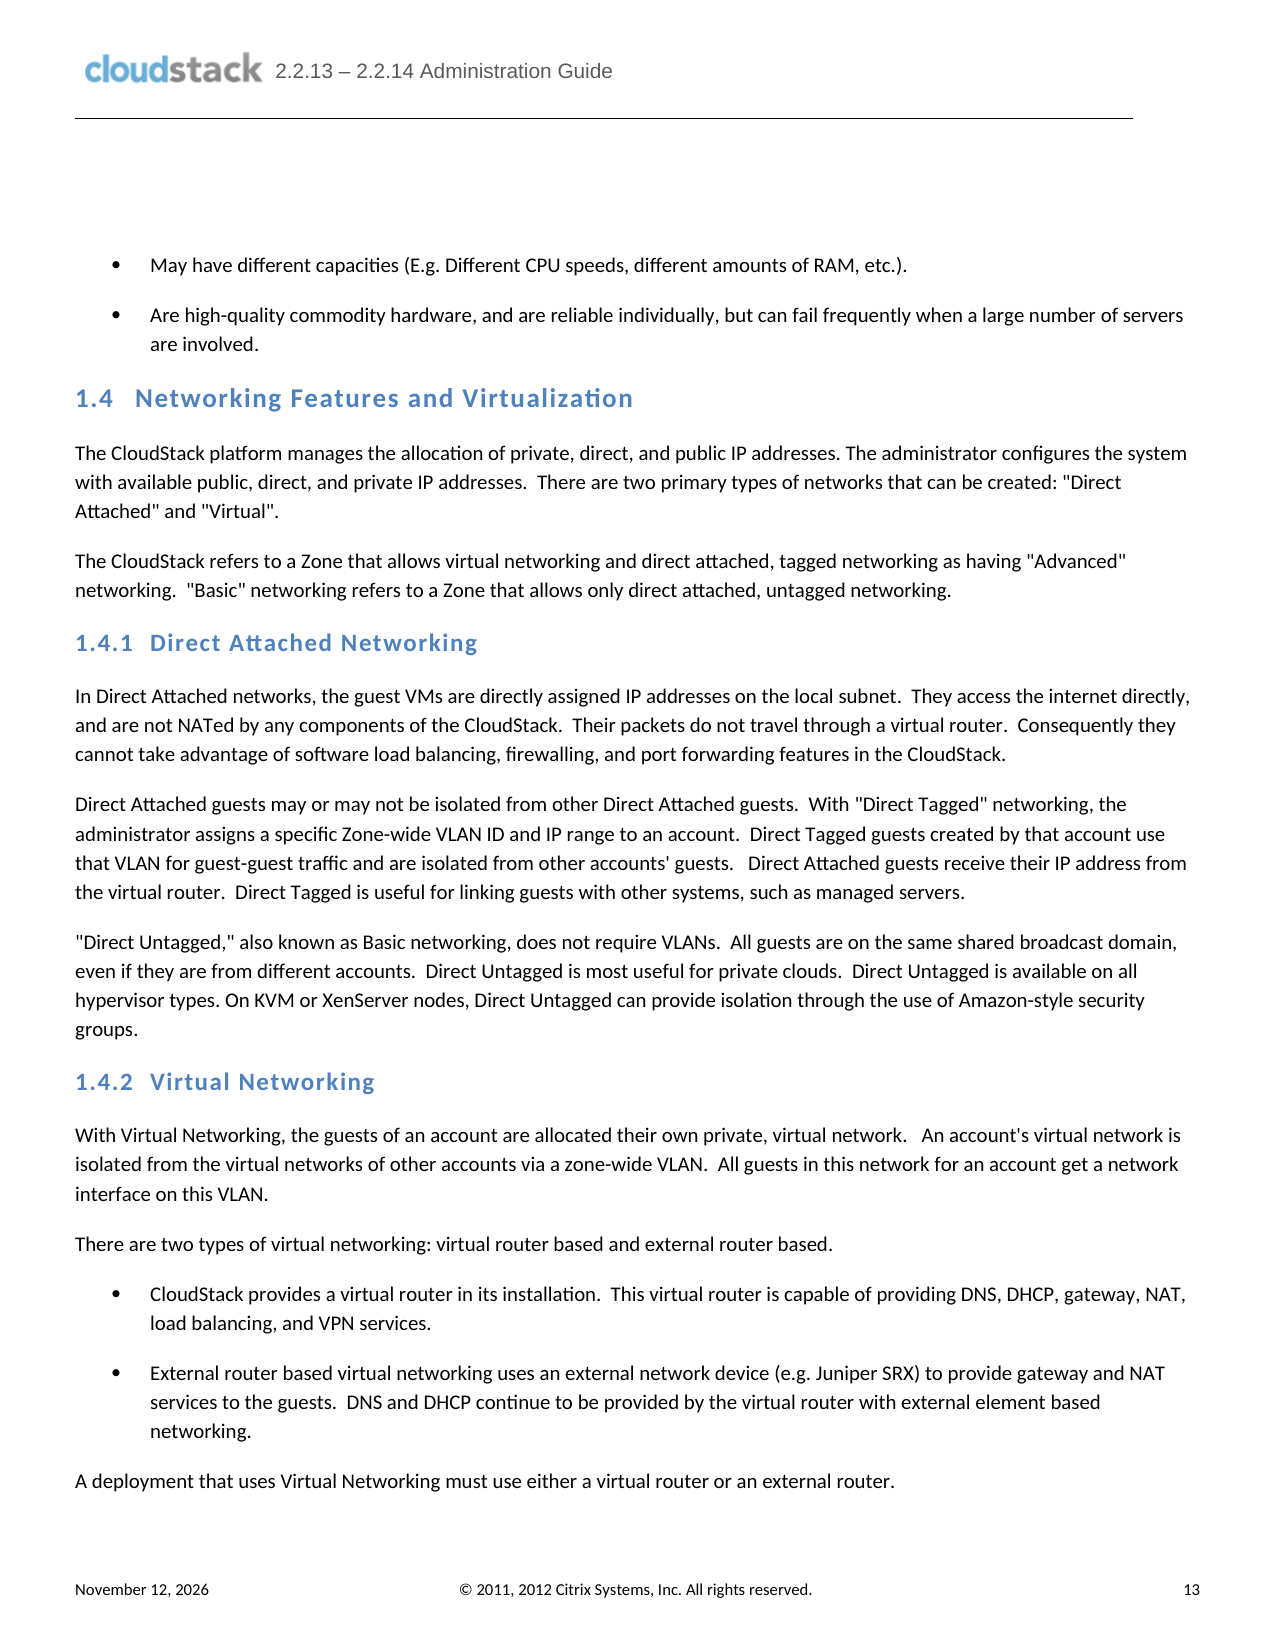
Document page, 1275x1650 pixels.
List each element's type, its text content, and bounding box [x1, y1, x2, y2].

picture [75, 44, 276, 95]
list CloudStack provides a virtual router in its installation. This virtual router is capable of providing DNS, DHCP, gateway, NAT, load balancing, and VPN services. [112, 1281, 1200, 1335]
subtitle Virtual Networking [75, 1067, 1200, 1097]
list May have different capacities (E.g. Different CPU speeds, different amounts of RAM, etc.). [112, 252, 1200, 277]
subtitle Direct Attached Networking [75, 627, 1200, 658]
list Are high-quality commodity hardware, and are reliable individually, but can fail frequently when a large number of servers are involved. [112, 302, 1200, 357]
text With Virtual Networking, the guests of an account are allocated their own private, virtual network. An account's virtual network is isolated from the virtual networks of other accounts via a zone-wide VLAN. All guests in this network for an account get a network interface on this VLAN. [75, 1122, 1200, 1206]
text In Direct Attached networks, the guest VMs are directly assigned IP addresses on the local subnet. They access the internet directly, and are not NATed by any components of the CloudStack. Their packets do not travel through a virtual router. Consequently they cannot take advantage of software load balancing, firewalling, and port forwarding features in the CloudStack. [75, 683, 1200, 767]
text The CloudStack refers to a Zone that allows virtual networking and direct attached, tagged networking as having "Advanced" networking. "Basic" networking refers to a Zone that allows only direct attached, untagged networking. [75, 548, 1200, 603]
text The CloudStack platform manages the allocation of private, direct, and public IP addresses. The administrator configures the system with available public, direct, and private IP addresses. There are two primary types of networks that can be created: "Direct Attached" and "Virtual". [75, 440, 1200, 524]
text "Direct Untagged," also known as Basic networking, does not require VLANs. All guests are on the same shared broadcast domain, even if they are from different accounts. Direct Untagged is most useful for private clouds. Direct Untagged is available on all hypervisor types. On KVM or XenServer nodes, Direct Untagged can provide isolation through the use of Amazon-style security groups. [75, 929, 1200, 1042]
list External router based virtual networking uses an external network device (e.g. Juniper SRX) to provide gateway and NAT services to the guests. DNS and DHCP continue to be provided by the virtual router with external element based networking. [112, 1360, 1200, 1444]
text A deployment that uses Virtual Networking must use either a virtual router or an external router. [75, 1468, 1200, 1494]
subtitle Networking Features and Virtualization [75, 381, 1200, 414]
text Direct Attached guests may or may not be isolated from other Direct Attached guests. With "Direct Tagged" networking, the administrator assigns a specific Zone-wide VLAN ID and IP range to an account. Direct Tagged guests created by that account use that VLAN for guest-guest traffic and are isolated from other accounts' guests. Direct Attached guests receive their IP address from the virtual router. Direct Tagged is useful for linking guests with other systems, such as managed servers. [75, 792, 1200, 904]
text There are two types of virtual networking: virtual router based and external router based. [75, 1231, 1200, 1256]
